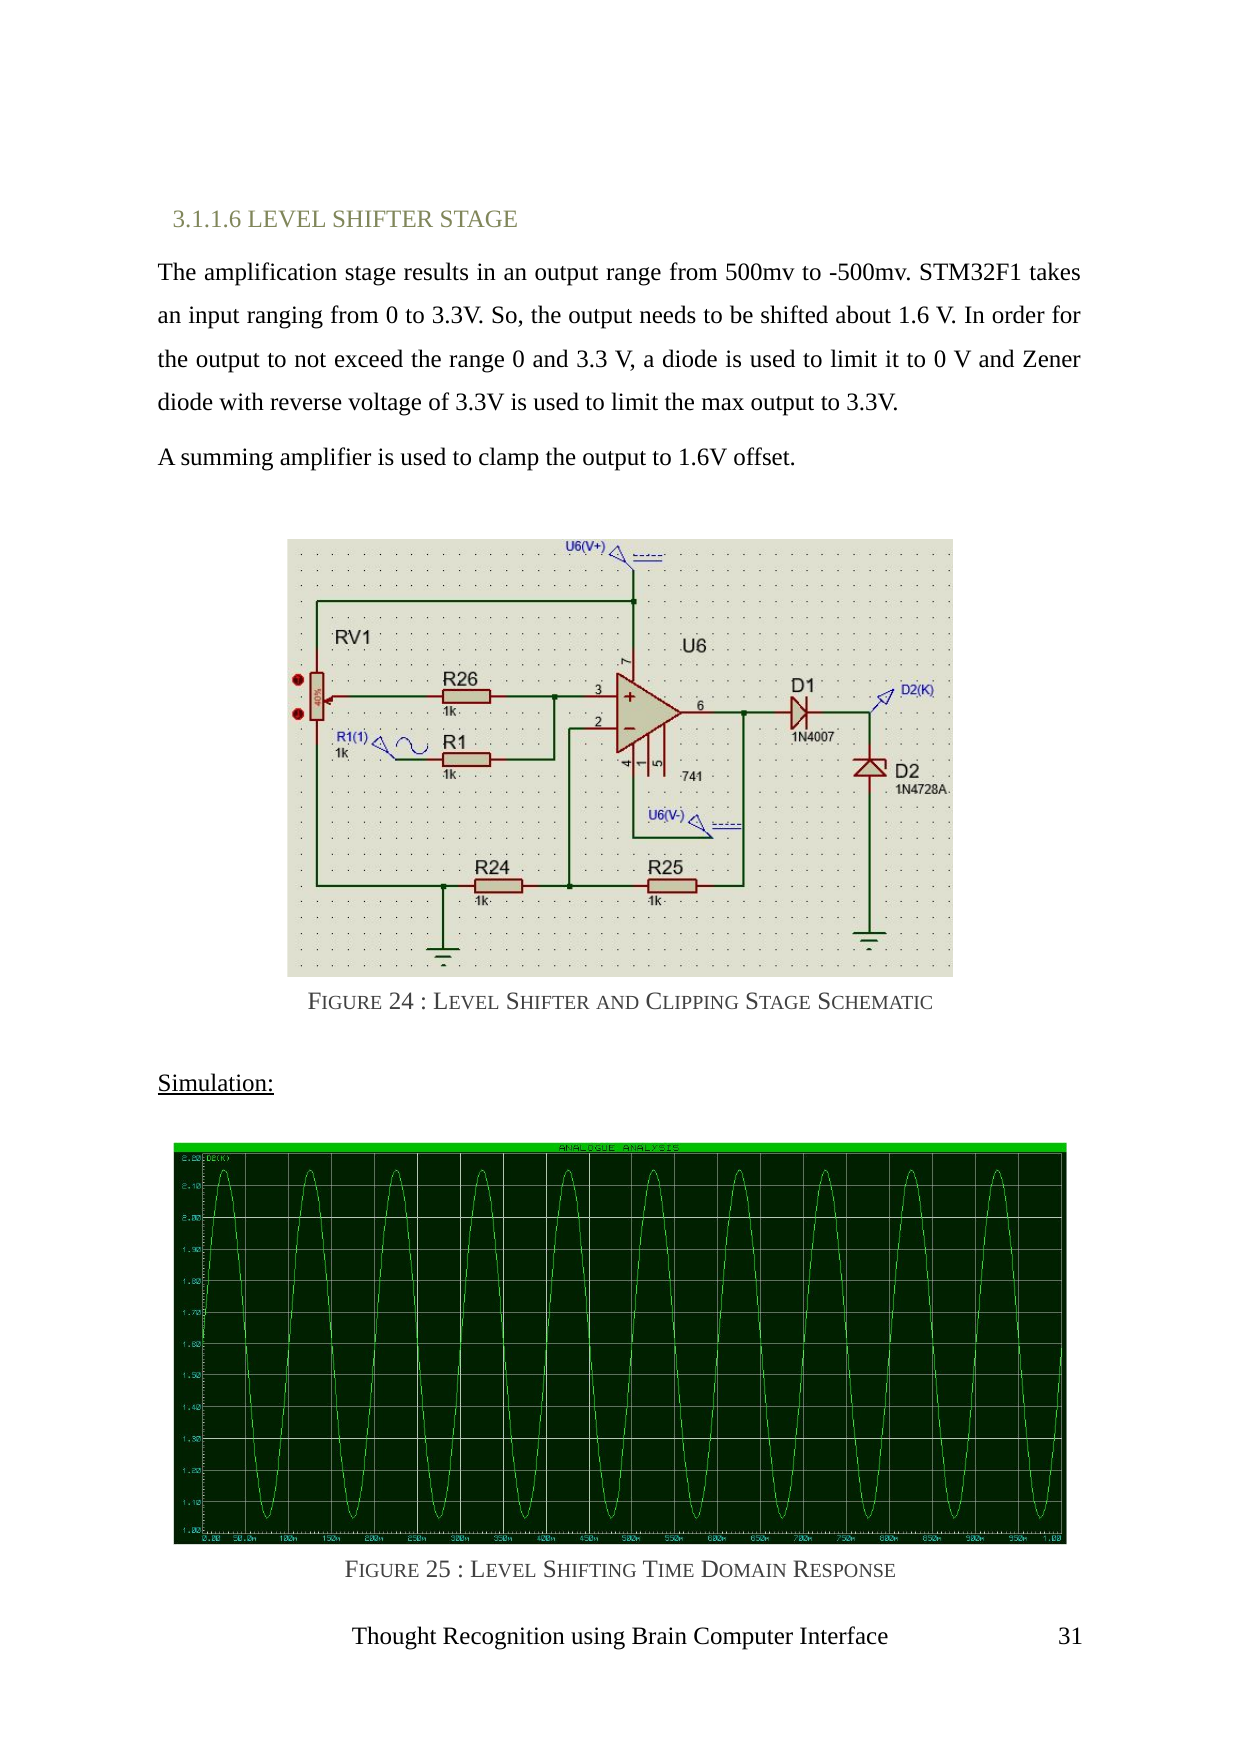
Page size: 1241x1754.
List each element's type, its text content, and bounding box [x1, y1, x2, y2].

picture [173, 1142, 1067, 1545]
text The amplification stage results in an output range from 500mv to -500mv. STM32F1 takes an input ranging from 0 to 3.3V. So, the output needs to be shifted about 1.6 V. In order for the output to not exceed the range 0 and 3.3 V, a diode is used to limit it to 0 V and Zener diode with reverse voltage of 3.3V is used to limit the max output to 3.3V. [157, 257, 1083, 416]
text A summing amplifier is used to clamp the output to 1.6V offset. [157, 442, 1083, 471]
text Simulation: [157, 1068, 1083, 1097]
subtitle Level Shifter Stage [172, 204, 1083, 232]
picture [287, 539, 953, 977]
